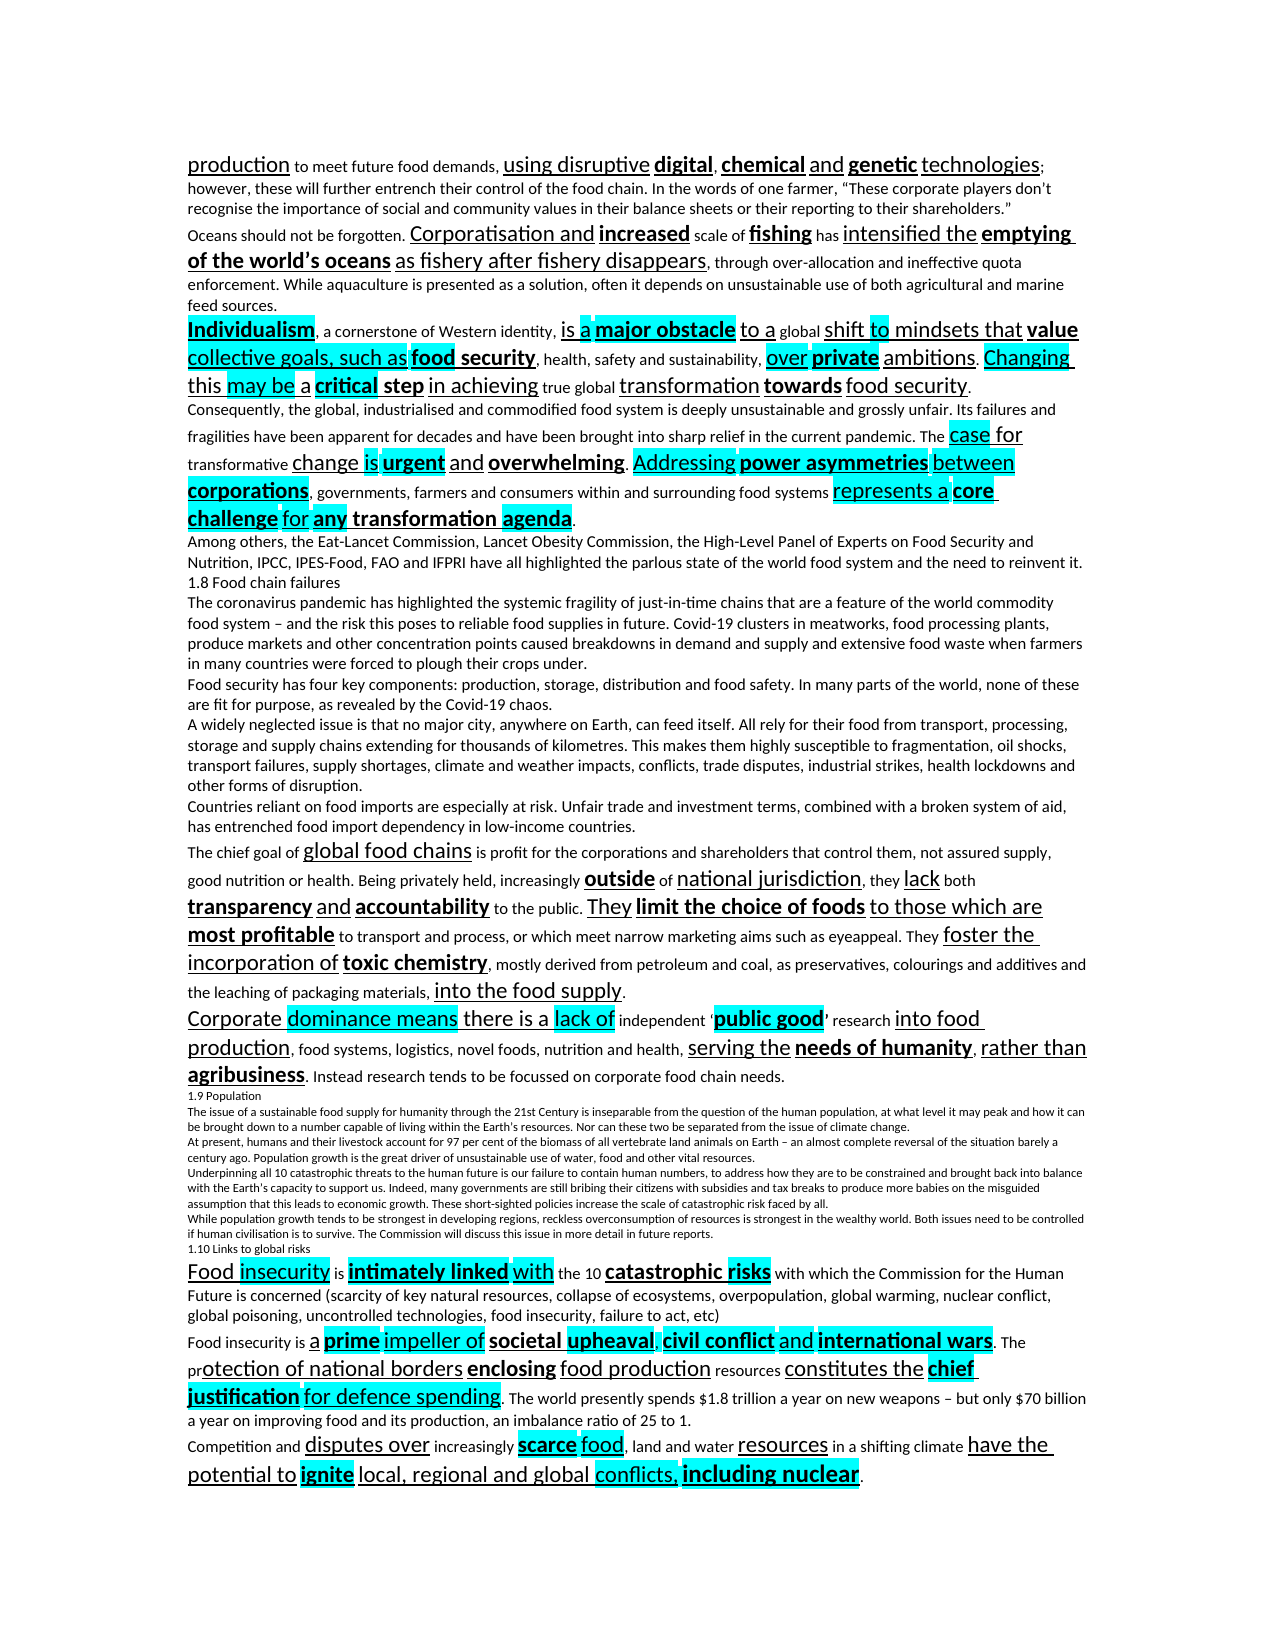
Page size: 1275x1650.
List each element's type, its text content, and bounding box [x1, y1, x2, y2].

text Among others, the Eat-Lancet Commission, Lancet Obesity Commission, the High-Level Panel of Experts on Food Security and Nutrition, IPCC, IPES-Food, FAO and IFPRI have all highlighted the parlous state of the world food system and the need to reinvent it. [187, 532, 1087, 572]
text While population growth tends to be strongest in developing regions, reckless overconsumption of resources is strongest in the wealthy world. Both issues need to be controlled if human civilisation is to survive. The Commission will discuss this issue in more detail in future reports. [187, 1211, 1087, 1242]
text At present, humans and their livestock account for 97 per cent of the biomass of all vertebrate land animals on Earth – an almost complete reversal of the situation barely a century ago. Population growth is the great driver of unsustainable use of water, food and other vital resources. [187, 1134, 1087, 1165]
text Food insecurity is intimately linked with the 10 catastrophic risks with which the Commission for the Human Future is concerned (scarcity of key natural resources, collapse of ecosystems, overpopulation, global warming, nuclear conflict, global poisoning, uncontrolled technologies, food insecurity, failure to act, etc) [187, 1257, 1087, 1326]
text Underpinning all 10 catastrophic threats to the human future is our failure to contain human numbers, to address how they are to be constrained and brought back into balance with the Earth’s capacity to support us. Indeed, many governments are still bribing their citizens with subsidies and tax breaks to produce more babies on the misguided assumption that this leads to economic growth. These short-sighted policies increase the scale of catastrophic risk faced by all. [187, 1165, 1087, 1211]
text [187, 150, 1087, 219]
text 1.10 Links to global risks [187, 1242, 1087, 1257]
text Individualism, a cornerstone of Western identity, is a major obstacle to a global shift to mindsets that value collective goals, such as food security, health, safety and sustainability, over private ambitions. Changing this may be a critical step in achieving true global transformation towards food security. [315, 315, 1087, 399]
text Corporate dominance means there is a lack of independent ‘public good’ research into food production, food systems, logistics, novel foods, nutrition and health, serving the needs of humanity, rather than agribusiness. Instead research tends to be focussed on corporate food chain needs. [187, 1004, 1087, 1089]
text Food security has four key components: production, storage, distribution and food safety. In many parts of the world, none of these are fit for purpose, as revealed by the Covid-19 chaos. [187, 674, 1087, 714]
text A widely neglected issue is that no major city, anywhere on Earth, can feed itself. All rely for their food from transport, processing, storage and supply chains extending for thousands of kilometres. This makes them highly susceptible to fragmentation, oil shocks, transport failures, supply shortages, climate and weather impacts, conflicts, trade disputes, industrial strikes, health lockdowns and other forms of disruption. [187, 714, 1087, 796]
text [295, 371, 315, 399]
text The coronavirus pandemic has highlighted the systemic fragility of just-in-time chains that are a feature of the world commodity food system – and the risk this poses to reliable food supplies in future. Covid-19 clusters in meatworks, food processing plants, produce markets and other concentration points caused breakdowns in demand and supply and extensive food waste when farmers in many countries were forced to plough their crops under. [187, 593, 1087, 674]
text The issue of a sustainable food supply for humanity through the 21st Century is inseparable from the question of the human population, at what level it may peak and how it can be brought down to a number capable of living within the Earth’s resources. Nor can these two be separated from the issue of climate change. [187, 1104, 1087, 1134]
text Consequently, the global, industrialised and commodified food system is deeply unsustainable and grossly unfair. Its failures and fragilities have been apparent for decades and have been brought into sharp relief in the current pandemic. The case for transformative change is urgent and overwhelming. Addressing power asymmetries between corporations, governments, farmers and consumers within and surrounding food systems represents a core challenge for any transformation agenda. [187, 399, 1087, 532]
text The chief goal of global food chains is profit for the corporations and shareholders that control them, not assured supply, good nutrition or health. Being privately held, increasingly outside of national jurisdiction, they lack both transparency and accountability to the public. They limit the choice of foods to those which are most profitable to transport and process, or which meet narrow marketing aims such as eyeappeal. They foster the incorporation of toxic chemistry, mostly derived from petroleum and coal, as preservatives, colourings and additives and the leaching of packaging materials, into the food supply. [187, 836, 1087, 1004]
text Oceans should not be forgotten. Corporatisation and increased scale of fishing has intensified the emptying of the world’s oceans as fishery after fishery disappears, through over-allocation and ineffective quota enforcement. While aquaculture is presented as a solution, often it depends on unsustainable use of both agricultural and marine feed sources. [187, 219, 1087, 315]
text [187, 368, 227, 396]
text 1.8 Food chain failures [187, 572, 1087, 593]
text 1.9 Population [187, 1089, 1087, 1104]
text Competition and disputes over increasingly scarce food, land and water resources in a shifting climate have the potential to ignite local, regional and global conflicts, including nuclear. [187, 1430, 1087, 1489]
text Food insecurity is a prime impeller of societal upheaval, civil conflict and international wars. The protection of national borders enclosing food production resources constitutes the chief justification for defence spending. The world presently spends $1.8 trillion a year on new weapons – but only $70 billion a year on improving food and its production, an imbalance ratio of 25 to 1. [187, 1326, 1087, 1430]
text Countries reliant on food imports are especially at risk. Unfair trade and investment terms, combined with a broken system of aid, has entrenched food import dependency in low-income countries. [187, 796, 1087, 836]
